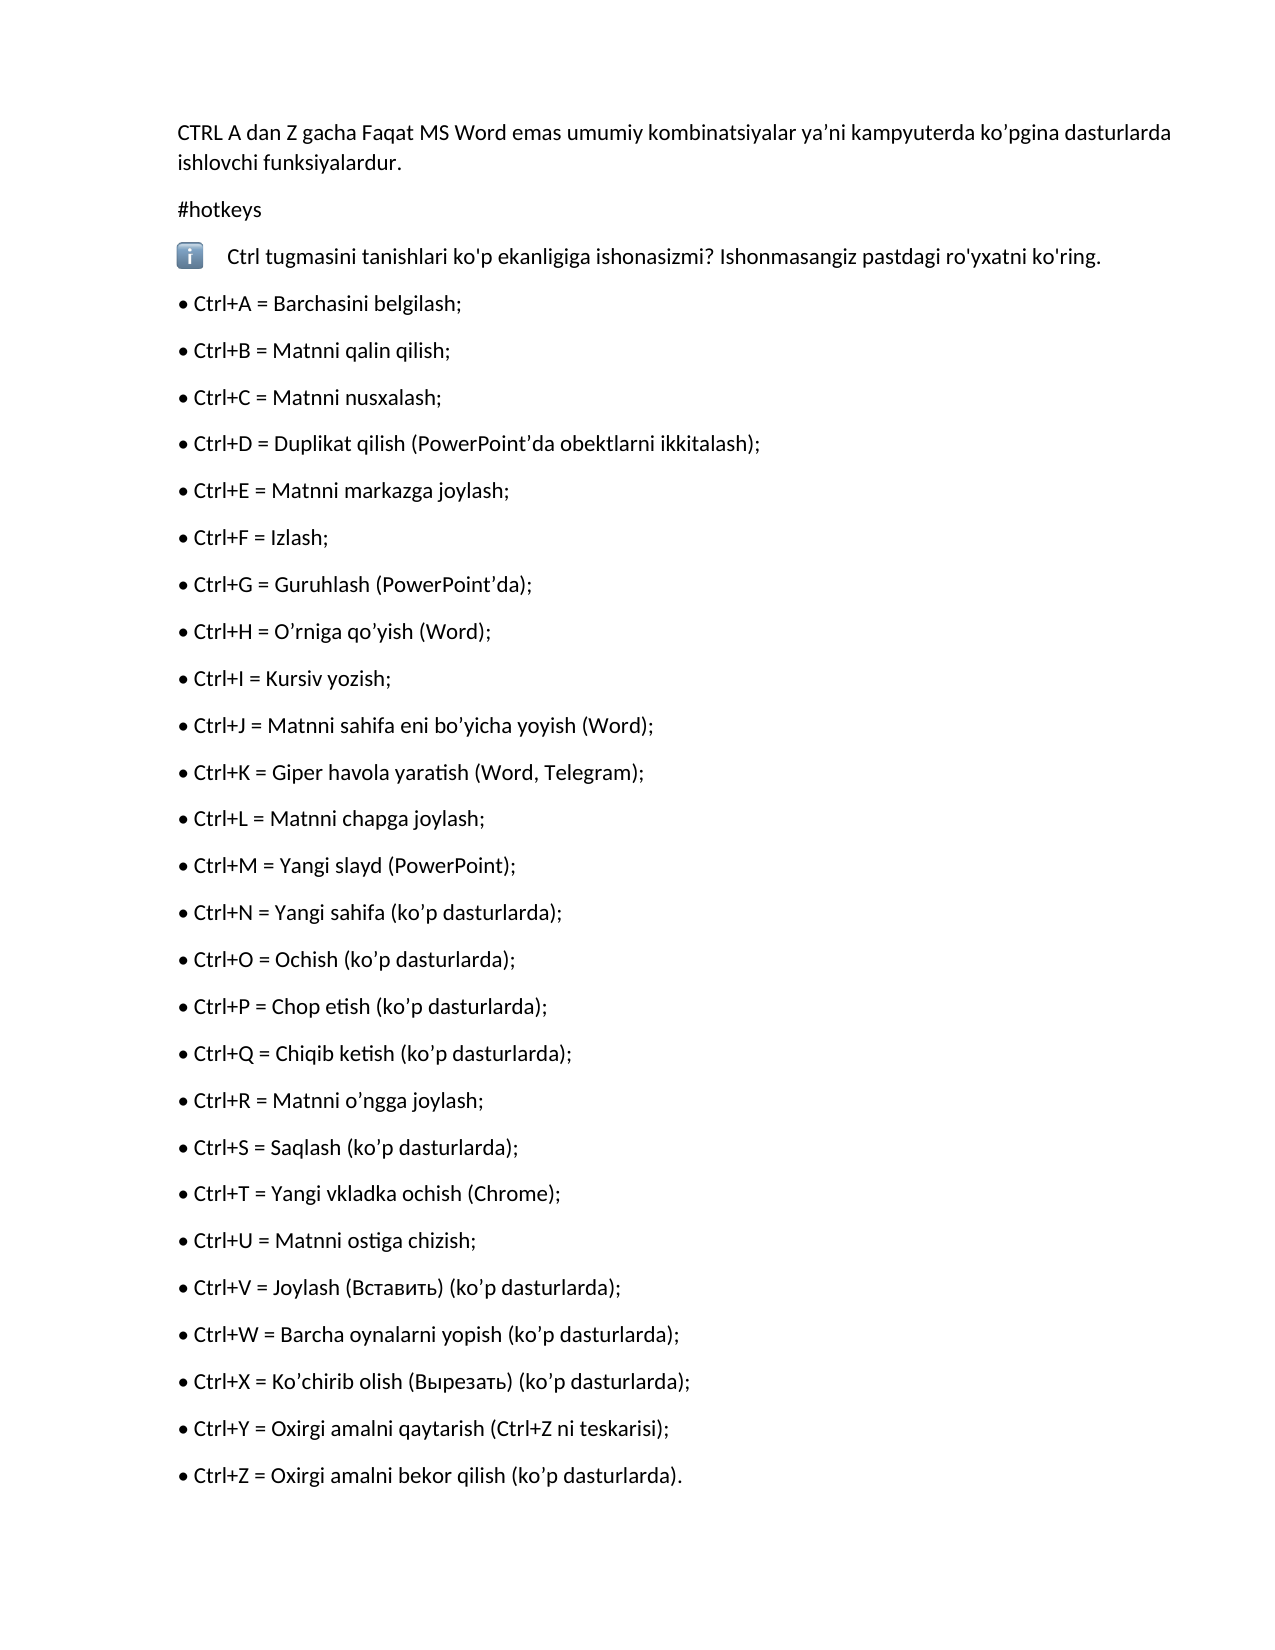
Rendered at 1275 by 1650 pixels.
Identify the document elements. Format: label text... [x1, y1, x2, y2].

text • Ctrl+V = Joylash (Вставить) (ko’p dasturlarda); [177, 1273, 1186, 1301]
text CTRL A dan Z gacha Faqat MS Word emas umumiy kombinatsiyalar ya’ni kampyuterda ko’pgina dasturlarda ishlovchi funksiyalardur. [177, 118, 1186, 176]
text • Ctrl+L = Matnni chapga joylash; [177, 804, 1186, 833]
text Ctrl tugmasini tanishlari ko'p ekanligiga ishonasizmi? Ishonmasangiz pastdagi ro'yxatni ko'ring. [177, 242, 1186, 270]
text • Ctrl+C = Matnni nusxalash; [177, 383, 1186, 411]
text • Ctrl+I = Kursiv yozish; [177, 664, 1186, 692]
text • Ctrl+W = Barcha oynalarni yopish (ko’p dasturlarda); [177, 1320, 1186, 1348]
text • Ctrl+B = Matnni qalin qilish; [177, 336, 1186, 364]
text • Ctrl+F = Izlash; [177, 523, 1186, 551]
text • Ctrl+G = Guruhlash (PowerPoint’da); [177, 570, 1186, 598]
text • Ctrl+Z = Oxirgi amalni bekor qilish (ko’p dasturlarda). [177, 1461, 1186, 1489]
text • Ctrl+Y = Oxirgi amalni qaytarish (Ctrl+Z ni teskarisi); [177, 1414, 1186, 1442]
text • Ctrl+O = Ochish (ko’p dasturlarda); [177, 945, 1186, 973]
text • Ctrl+A = Barchasini belgilash; [177, 289, 1186, 317]
text • Ctrl+K = Giper havola yaratish (Word, Telegram); [177, 758, 1186, 786]
text • Ctrl+H = O’rniga qo’yish (Word); [177, 617, 1186, 645]
text • Ctrl+J = Matnni sahifa eni bo’yicha yoyish (Word); [177, 711, 1186, 739]
text • Ctrl+E = Matnni markazga joylash; [177, 476, 1186, 504]
text • Ctrl+R = Matnni o’ngga joylash; [177, 1086, 1186, 1114]
text • Ctrl+X = Ko’chirib olish (Вырезать) (ko’p dasturlarda); [177, 1367, 1186, 1395]
text • Ctrl+T = Yangi vkladka ochish (Chrome); [177, 1179, 1186, 1208]
text • Ctrl+N = Yangi sahifa (ko’p dasturlarda); [177, 898, 1186, 926]
text • Ctrl+M = Yangi slayd (PowerPoint); [177, 851, 1186, 879]
picture [176, 242, 204, 269]
text • Ctrl+U = Matnni ostiga chizish; [177, 1226, 1186, 1254]
text • Ctrl+P = Chop etish (ko’p dasturlarda); [177, 992, 1186, 1020]
text • Ctrl+D = Duplikat qilish (PowerPoint’da obektlarni ikkitalash); [177, 429, 1186, 458]
text • Ctrl+Q = Chiqib ketish (ko’p dasturlarda); [177, 1039, 1186, 1067]
text #hotkeys [177, 195, 1186, 223]
text • Ctrl+S = Saqlash (ko’p dasturlarda); [177, 1133, 1186, 1161]
